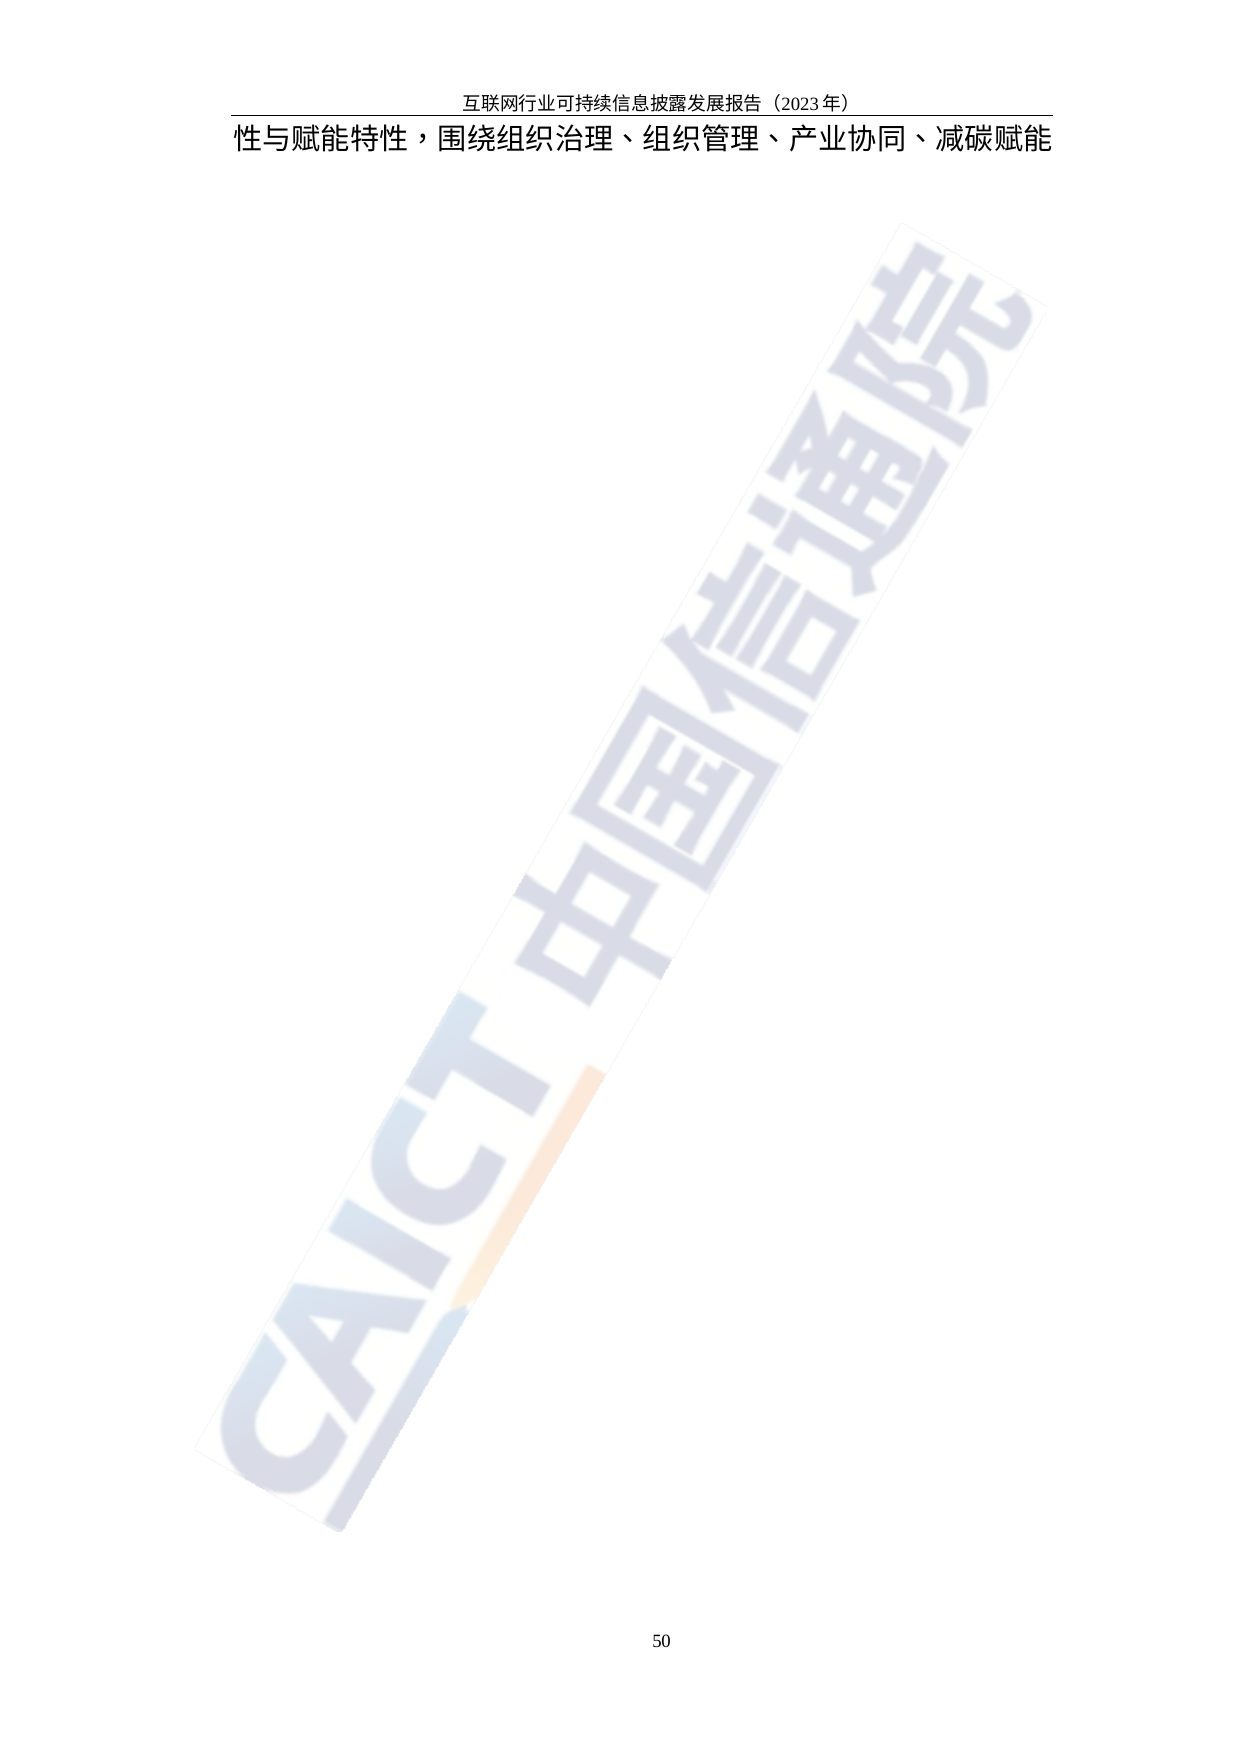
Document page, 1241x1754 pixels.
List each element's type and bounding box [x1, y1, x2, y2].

text [233, 118, 1053, 158]
picture [194, 222, 1047, 1532]
